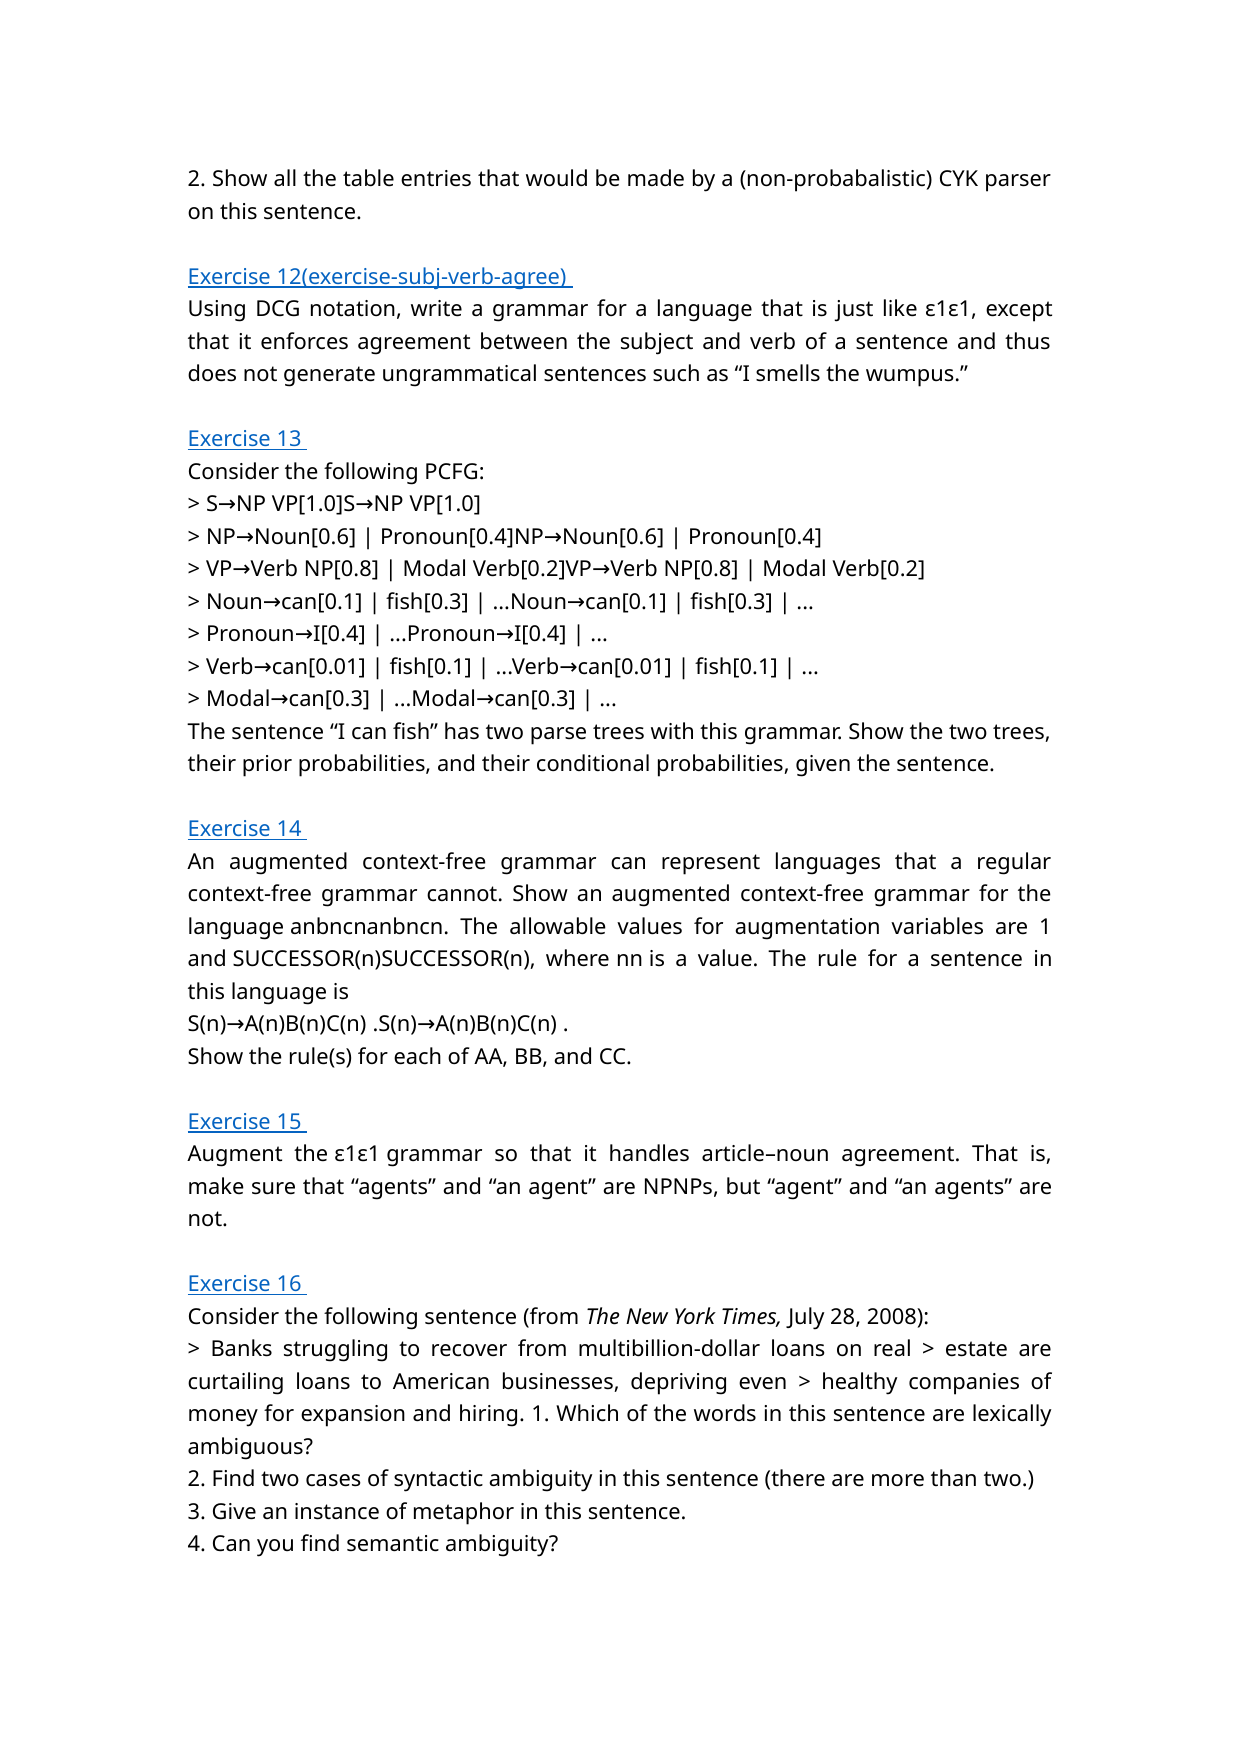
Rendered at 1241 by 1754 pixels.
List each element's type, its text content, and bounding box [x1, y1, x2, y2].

text Exercise 14 [187, 812, 1053, 844]
text Consider the following sentence (from The New York Times, July 28, 2008): > Banks struggling to recover from multibillion-dollar loans on real > estate are curtailing loans to American businesses, depriving even > healthy companies of money for expansion and hiring. 1. Which of the words in this sentence are lexically ambiguous? 2. Find two cases of syntactic ambiguity in this sentence (there are more than two.) 3. Give an instance of metaphor in this sentence. 4. Can you find semantic ambiguity? [187, 1299, 1053, 1559]
text An augmented context-free grammar can represent languages that a regular context-free grammar cannot. Show an augmented context-free grammar for the language anbncnanbncn. The allowable values for augmentation variables are 1 and SUCCESSOR(n)SUCCESSOR(n), where nn is a value. The rule for a sentence in this language is [187, 844, 1053, 1007]
text Exercise 12(exercise-subj-verb-agree) [187, 259, 1053, 292]
text Show the rule(s) for each of AA, BB, and CC. [187, 1039, 1053, 1072]
text Exercise 16 [187, 1267, 1053, 1299]
text Using DCG notation, write a grammar for a language that is just like ε1ε1, except that it enforces agreement between the subject and verb of a sentence and thus does not generate ungrammatical sentences such as “I smells the wumpus.” [187, 292, 1053, 389]
text S(n)→A(n)B(n)C(n) .S(n)→A(n)B(n)C(n) . [187, 1007, 1053, 1039]
text Exercise 13 [187, 422, 1053, 454]
text Exercise 15 [187, 1104, 1053, 1137]
text Consider the following PCFG: > S→NP VP[1.0]S→NP VP[1.0] > NP→Noun[0.6] | Pronoun[0.4]NP→Noun[0.6] | Pronoun[0.4] > VP→Verb NP[0.8] | Modal Verb[0.2]VP→Verb NP[0.8] | Modal Verb[0.2] > Noun→can[0.1] | fish[0.3] | ...Noun→can[0.1] | fish[0.3] | ... > Pronoun→I[0.4] | ...Pronoun→I[0.4] | ... > Verb→can[0.01] | fish[0.1] | ...Verb→can[0.01] | fish[0.1] | ... > Modal→can[0.3] | ...Modal→can[0.3] | ... The sentence “I can fish” has two parse trees with this grammar. Show the two trees, their prior probabilities, and their conditional probabilities, given the sentence. [187, 454, 1053, 779]
text Augment the ε1ε1 grammar so that it handles article–noun agreement. That is, make sure that “agents” and “an agent” are NPNPs, but “agent” and “an agents” are not. [187, 1137, 1053, 1234]
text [187, 162, 1053, 227]
